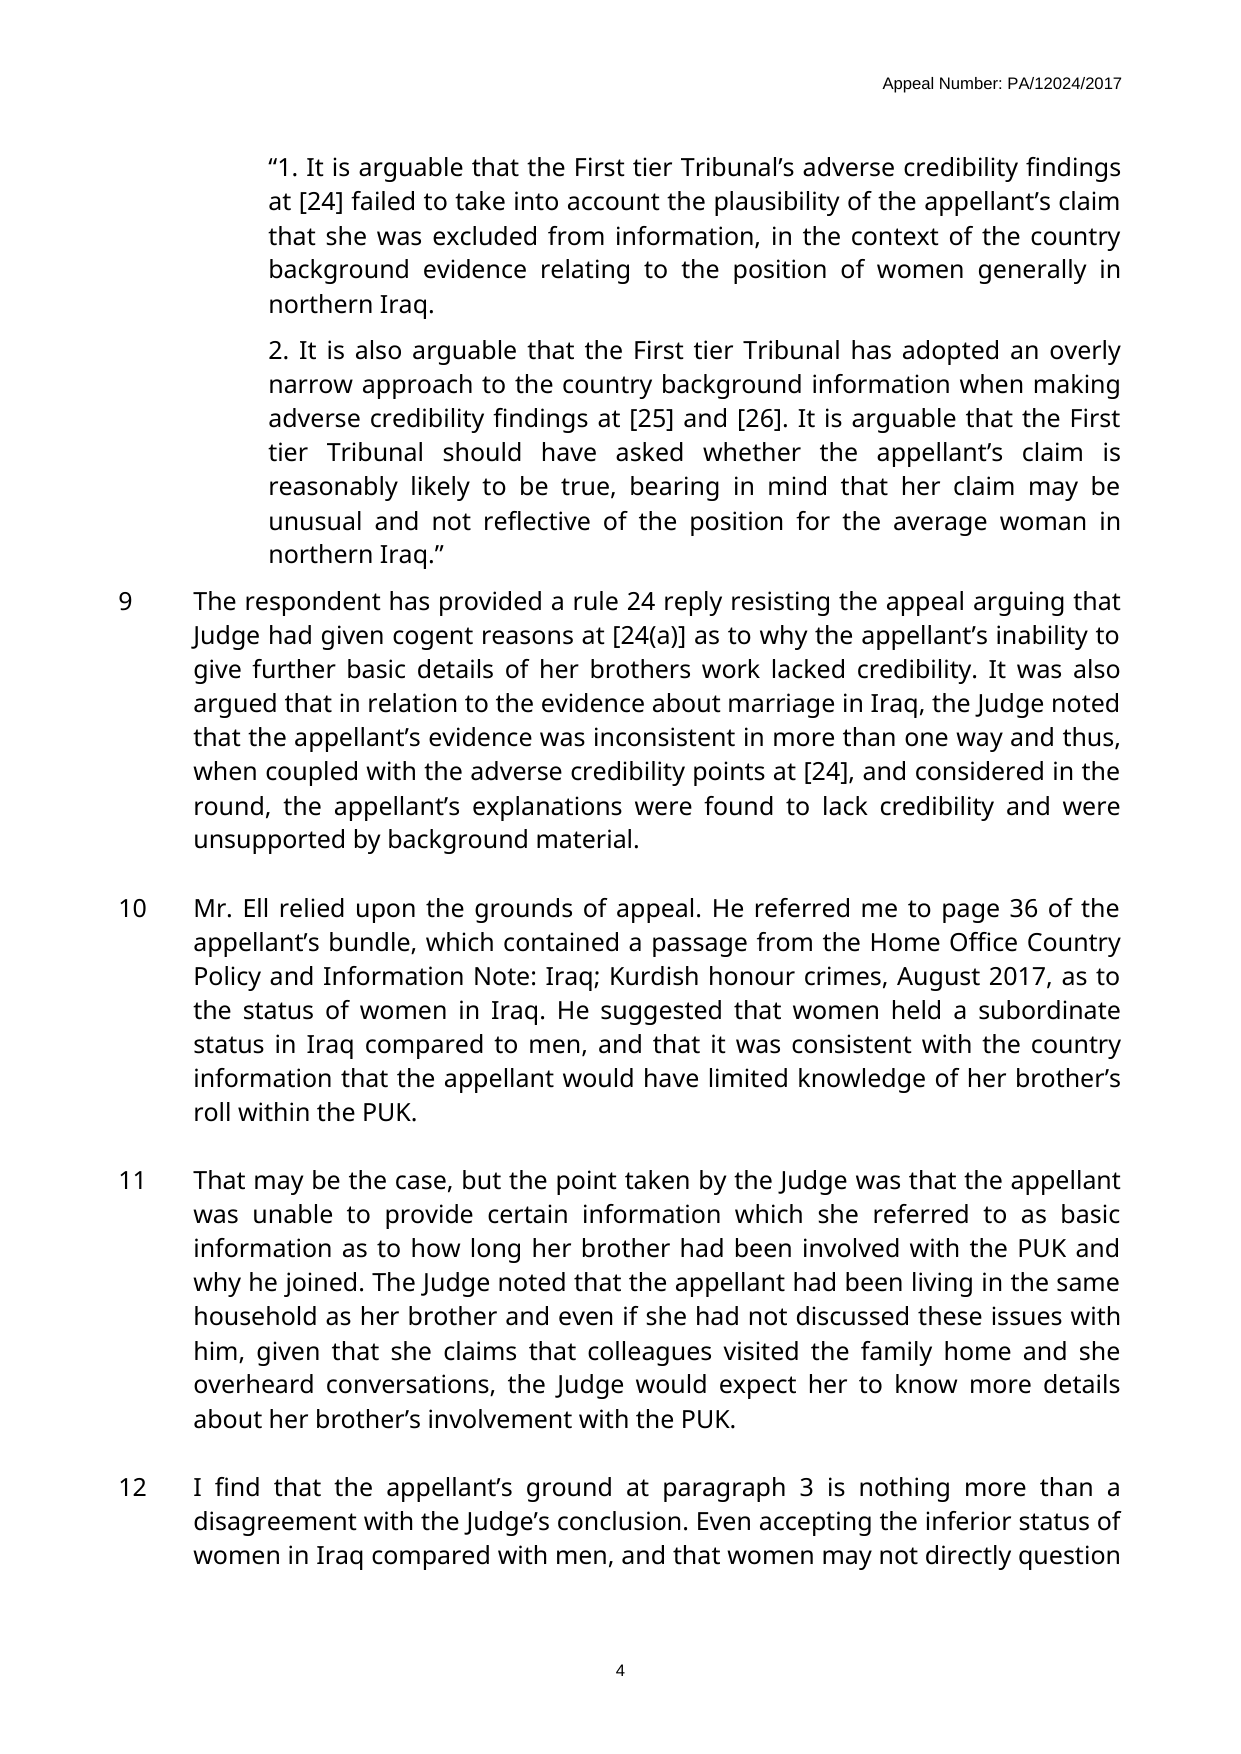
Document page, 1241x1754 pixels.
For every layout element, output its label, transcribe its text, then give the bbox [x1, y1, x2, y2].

text 11 That may be the case, but the point taken by the Judge was that the appellant was unable to provide certain information which she referred to as basic information as to how long her brother had been involved with the PUK and why he joined. The Judge noted that the appellant had been living in the same household as her brother and even if she had not discussed these issues with him, given that she claims that colleagues visited the family home and she overheard conversations, the Judge would expect her to know more details about her brother’s involvement with the PUK. [118, 1163, 1122, 1435]
text “1. It is arguable that the First tier Tribunal’s adverse credibility findings at [24] failed to take into account the plausibility of the appellant’s claim that she was excluded from information, in the context of the country background evidence relating to the position of women generally in northern Iraq. [268, 150, 1122, 320]
text 2. It is also arguable that the First tier Tribunal has adopted an overly narrow approach to the country background information when making adverse credibility findings at [25] and [26]. It is arguable that the First tier Tribunal should have asked whether the appellant’s claim is reasonably likely to be true, bearing in mind that her claim may be unusual and not reflective of the position for the average woman in northern Iraq.” [268, 333, 1122, 571]
text 9 The respondent has provided a rule 24 reply resisting the appeal arguing that Judge had given cogent reasons at [24(a)] as to why the appellant’s inability to give further basic details of her brothers work lacked credibility. It was also argued that in relation to the evidence about marriage in Iraq, the Judge noted that the appellant’s evidence was inconsistent in more than one way and thus, when coupled with the adverse credibility points at [24], and considered in the round, the appellant’s explanations were found to lack credibility and were unsupported by background material. [118, 584, 1122, 856]
text 10 Mr. Ell relied upon the grounds of appeal. He referred me to page 36 of the appellant’s bundle, which contained a passage from the Home Office Country Policy and Information Note: Iraq; Kurdish honour crimes, August 2017, as to the status of women in Iraq. He suggested that women held a subordinate status in Iraq compared to men, and that it was consistent with the country information that the appellant would have limited knowledge of her brother’s roll within the PUK. [118, 890, 1122, 1129]
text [118, 1469, 1122, 1572]
